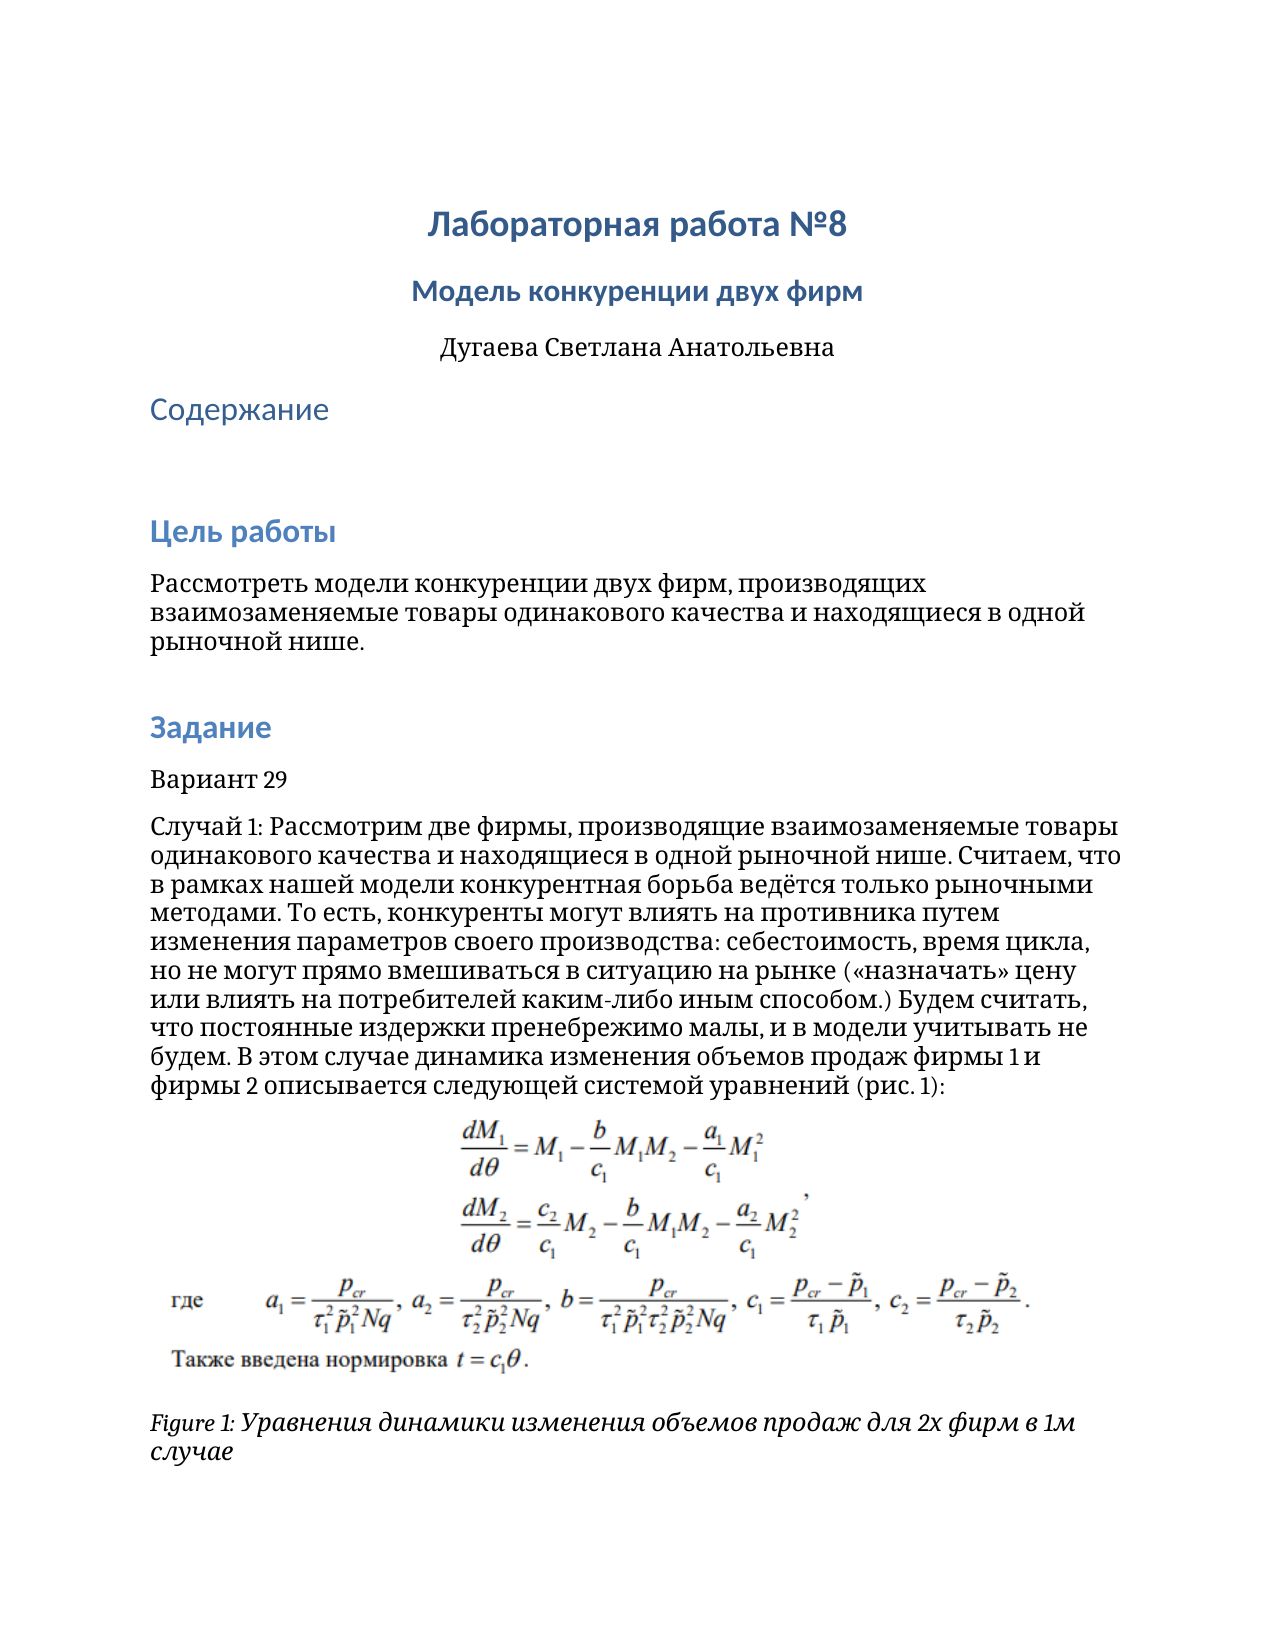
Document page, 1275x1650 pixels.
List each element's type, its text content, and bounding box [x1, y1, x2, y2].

subtitle Модель конкуренции двух фирм [150, 271, 1125, 309]
text Случай 1: Рассмотрим две фирмы, производящие взаимозаменяемые товары одинакового качества и находящиеся в одной рыночной нише. Считаем, что в рамках нашей модели конкурентная борьба ведётся только рыночными методами. То есть, конкуренты могут влиять на противника путем изменения параметров своего производства: себестоимость, время цикла, но не могут прямо вмешиваться в ситуацию на рынке («назначать» цену или влиять на потребителей каким-либо иным способом.) Будем считать, что постоянные издержки пренебрежимо малы, и в модели учитывать не будем. В этом случае динамика изменения объемов продаж фирмы 1 и фирмы 2 описывается следующей системой уравнений (рис. 1): [150, 813, 1125, 1101]
text Дугаева Светлана Анатольевна [150, 334, 1125, 363]
text Figure 1: Уравнения динамики изменения объемов продаж для 2х фирм в 1м случае [150, 1409, 1125, 1466]
subtitle Цель работы [150, 510, 1125, 551]
text Вариант 29 [150, 766, 1125, 794]
text Рассмотреть модели конкуренции двух фирм, производящих взаимозаменяемые товары одинакового качества и находящиеся в одной рыночной нише. [150, 570, 1125, 656]
title Лабораторная работа №8 [150, 200, 1125, 246]
picture [168, 1119, 1044, 1389]
subtitle Задание [150, 706, 1125, 747]
